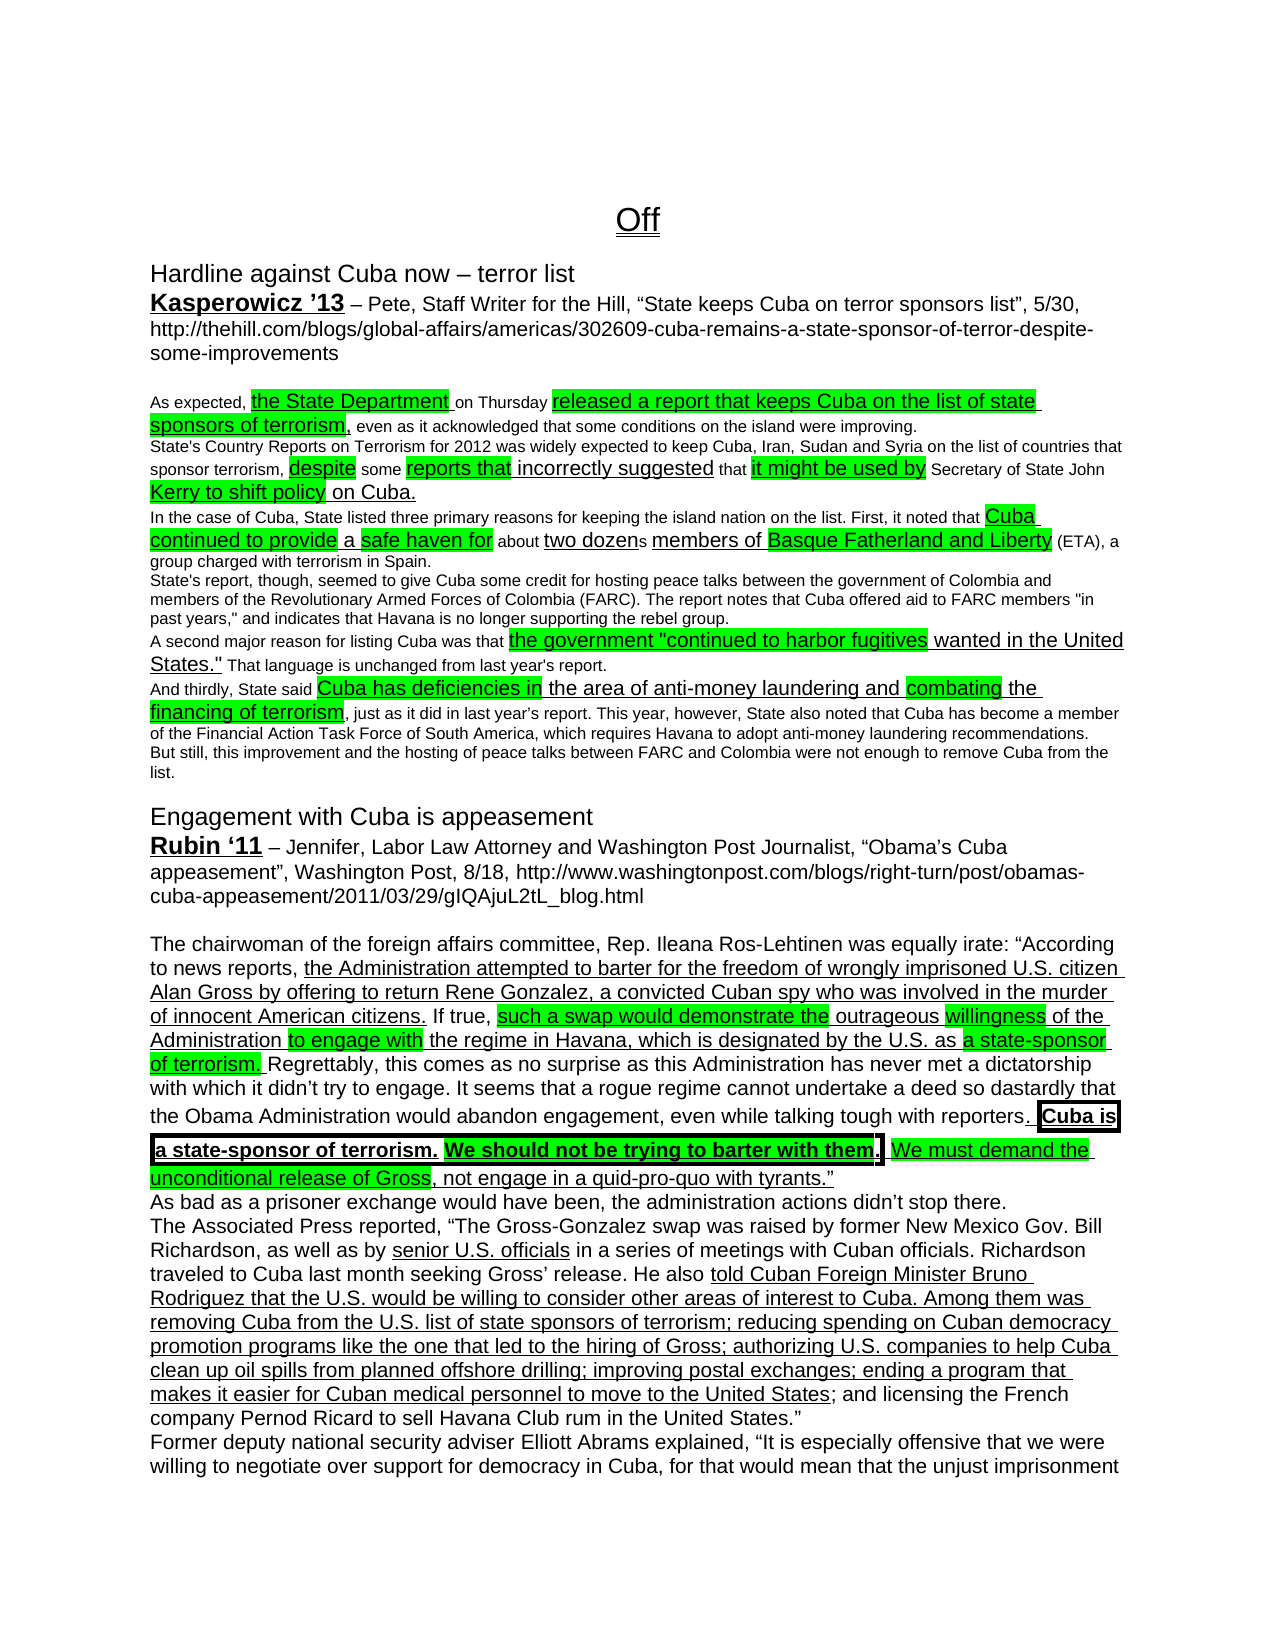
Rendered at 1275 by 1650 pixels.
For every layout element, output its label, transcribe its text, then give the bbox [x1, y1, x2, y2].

text And thirdly, State said Cuba has deficiencies in the area of anti-money laundering and combating the financing of terrorism, just as it did in last year’s report. This year, however, State also noted that Cuba has become a member of the Financial Action Task Force of South America, which requires Havana to adopt anti-money laundering recommendations. [150, 676, 1125, 743]
text State's report, though, seemed to give Cuba some credit for hosting peace talks between the government of Colombia and members of the Revolutionary Armed Forces of Colombia (FARC). The report notes that Cuba offered aid to FARC members "in past years," and indicates that Havana is no longer supporting the rebel group. [150, 571, 1125, 628]
text State's Country Reports on Terrorism for 2012 was widely expected to keep Cuba, Iran, Sudan and Syria on the list of countries that sponsor terrorism, despite some reports that incorrectly suggested that it might be used by Secretary of State John Kerry to shift policy on Cuba. [150, 437, 1125, 504]
text In the case of Cuba, State listed three primary reasons for keeping the island nation on the list. First, it noted that Cuba continued to provide a safe haven for about two dozens members of Basque Fatherland and Liberty (ETA), a group charged with terrorism in Spain. [150, 504, 1125, 571]
text Rubin ‘11 – Jennifer, Labor Law Attorney and Washington Post Journalist, “Obama’s Cuba appeasement”, Washington Post, 8/18, http://www.washingtonpost.com/blogs/right-turn/post/obamas-cuba-appeasement/2011/03/29/gIQAjuL2tL_blog.html [150, 831, 1125, 908]
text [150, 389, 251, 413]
text A second major reason for listing Cuba was that the government "continued to harbor fugitives wanted in the United States." That language is unchanged from last year's report. [150, 628, 1125, 676]
subtitle Off [150, 200, 1125, 238]
text The chairwoman of the foreign affairs committee, Rep. Ileana Ros-Lehtinen was equally irate: “According to news reports, the Administration attempted to barter for the freedom of wrongly imprisoned U.S. citizen Alan Gross by offering to return Rene Gonzalez, a convicted Cuban spy who was involved in the murder of innocent American citizens. If true, such a swap would demonstrate the outrageous willingness of the Administration to engage with the regime in Havana, which is designated by the U.S. as a state-sponsor of terrorism. Regrettably, this comes as no surprise as this Administration has never met a dictatorship with which it didn’t try to engage. It seems that a rogue regime cannot undertake a deed so dastardly that the Obama Administration would abandon engagement, even while talking tough with reporters. Cuba is a state-sponsor of terrorism. We should not be trying to barter with them. We must demand the unconditional release of Gross, not engage in a quid-pro-quo with tyrants.” [150, 932, 1125, 1190]
subtitle Engagement with Cuba is appeasement [150, 802, 1125, 831]
text As expected, the State Department on Thursday released a report that keeps Cuba on the list of state sponsors of terrorism, even as it acknowledged that some conditions on the island were improving. [346, 389, 1125, 437]
text But still, this improvement and the hosting of peace talks between FARC and Colombia were not enough to remove Cuba from the list. [150, 743, 1125, 782]
text Kasperowicz ’13 – Pete, Staff Writer for the Hill, “State keeps Cuba on terror sponsors list”, 5/30, http://thehill.com/blogs/global-affairs/americas/302609-cuba-remains-a-state-sponsor-of-terror-despite-some-improvements [150, 288, 1125, 365]
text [150, 1430, 1125, 1478]
subtitle Hardline against Cuba now – terror list [150, 259, 1125, 288]
text As bad as a prisoner exchange would have been, the administration actions didn’t stop there. The Associated Press reported, “The Gross-Gonzalez swap was raised by former New Mexico Gov. Bill Richardson, as well as by senior U.S. officials in a series of meetings with Cuban officials. Richardson traveled to Cuba last month seeking Gross’ release. He also told Cuban Foreign Minister Bruno Rodriguez that the U.S. would be willing to consider other areas of interest to Cuba. Among them was removing Cuba from the U.S. list of state sponsors of terrorism; reducing spending on Cuban democracy promotion programs like the one that led to the hiring of Gross; authorizing U.S. companies to help Cuba clean up oil spills from planned offshore drilling; improving postal exchanges; ending a program that makes it easier for Cuban medical personnel to move to the United States; and licensing the French company Pernod Ricard to sell Havana Club rum in the United States.” [150, 1190, 1125, 1430]
